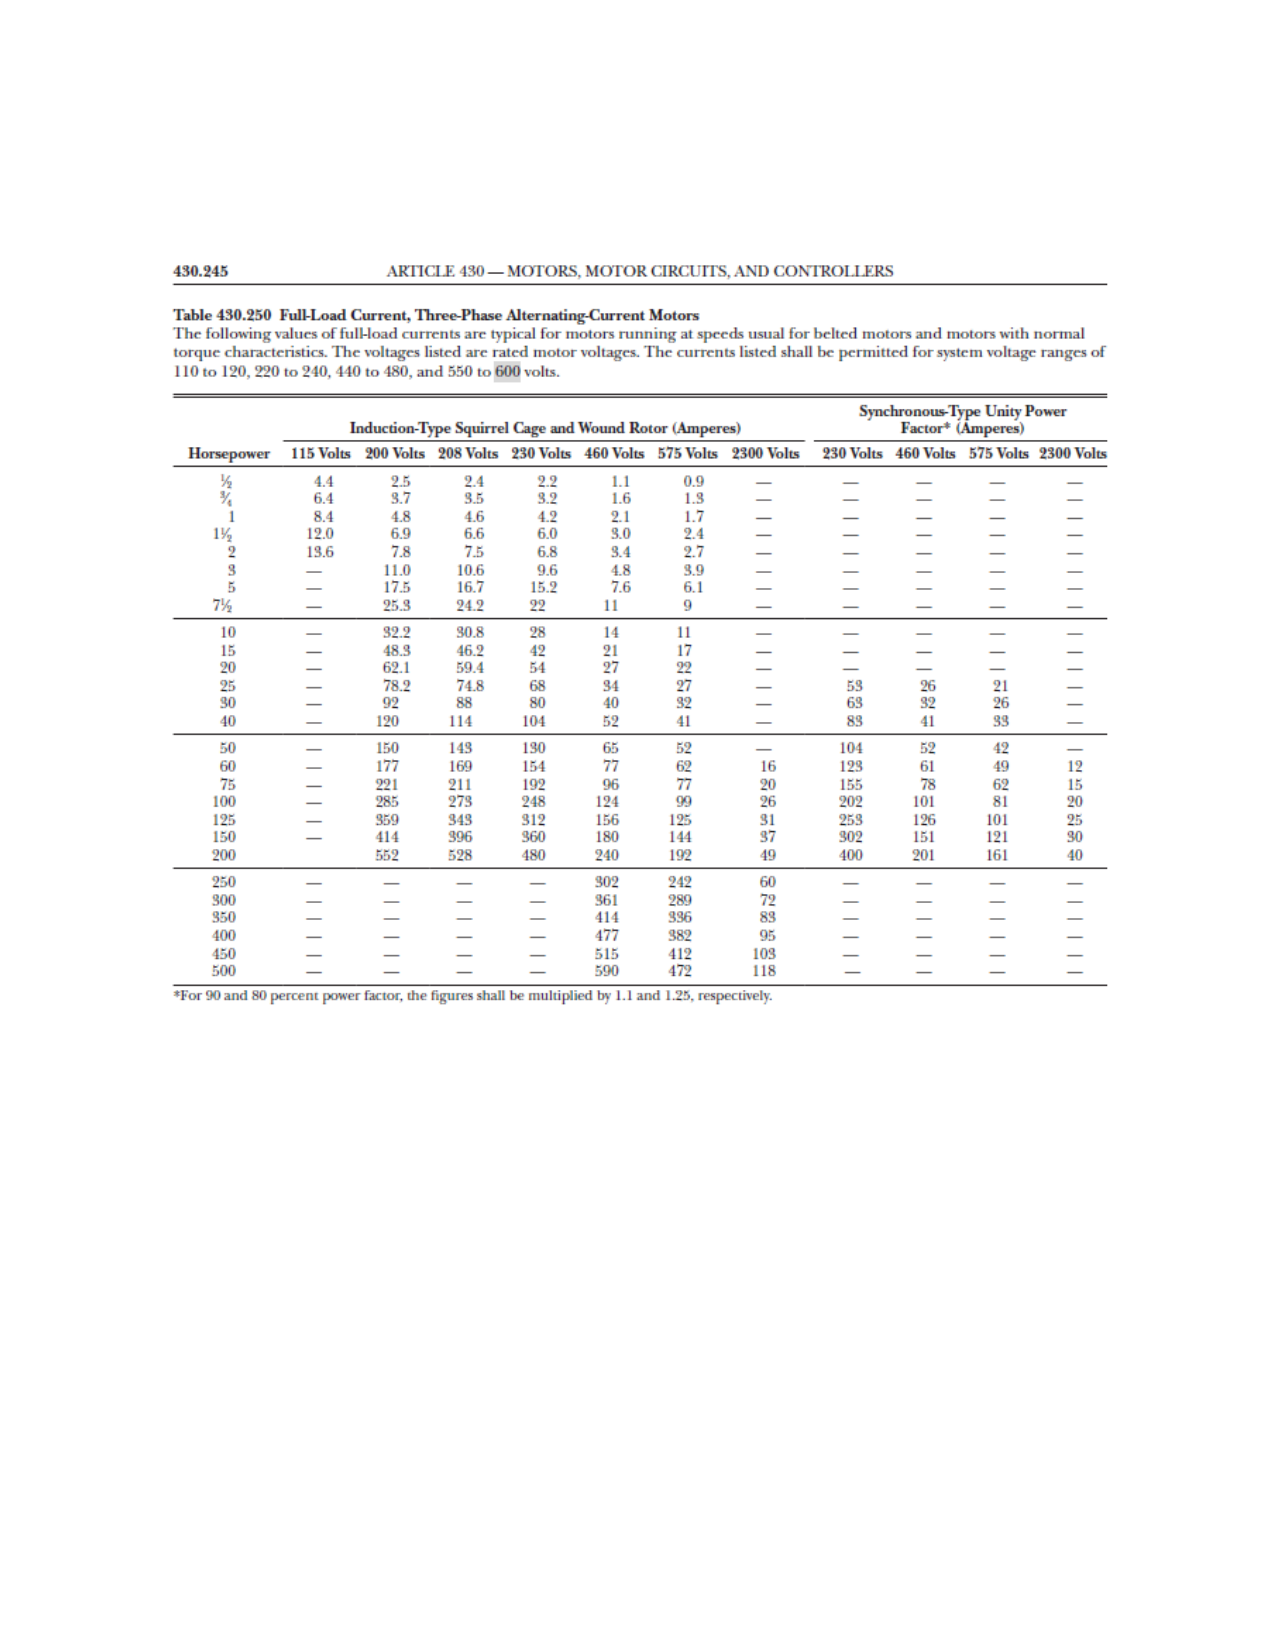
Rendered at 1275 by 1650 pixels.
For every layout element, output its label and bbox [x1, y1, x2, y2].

picture [150, 250, 1161, 1013]
